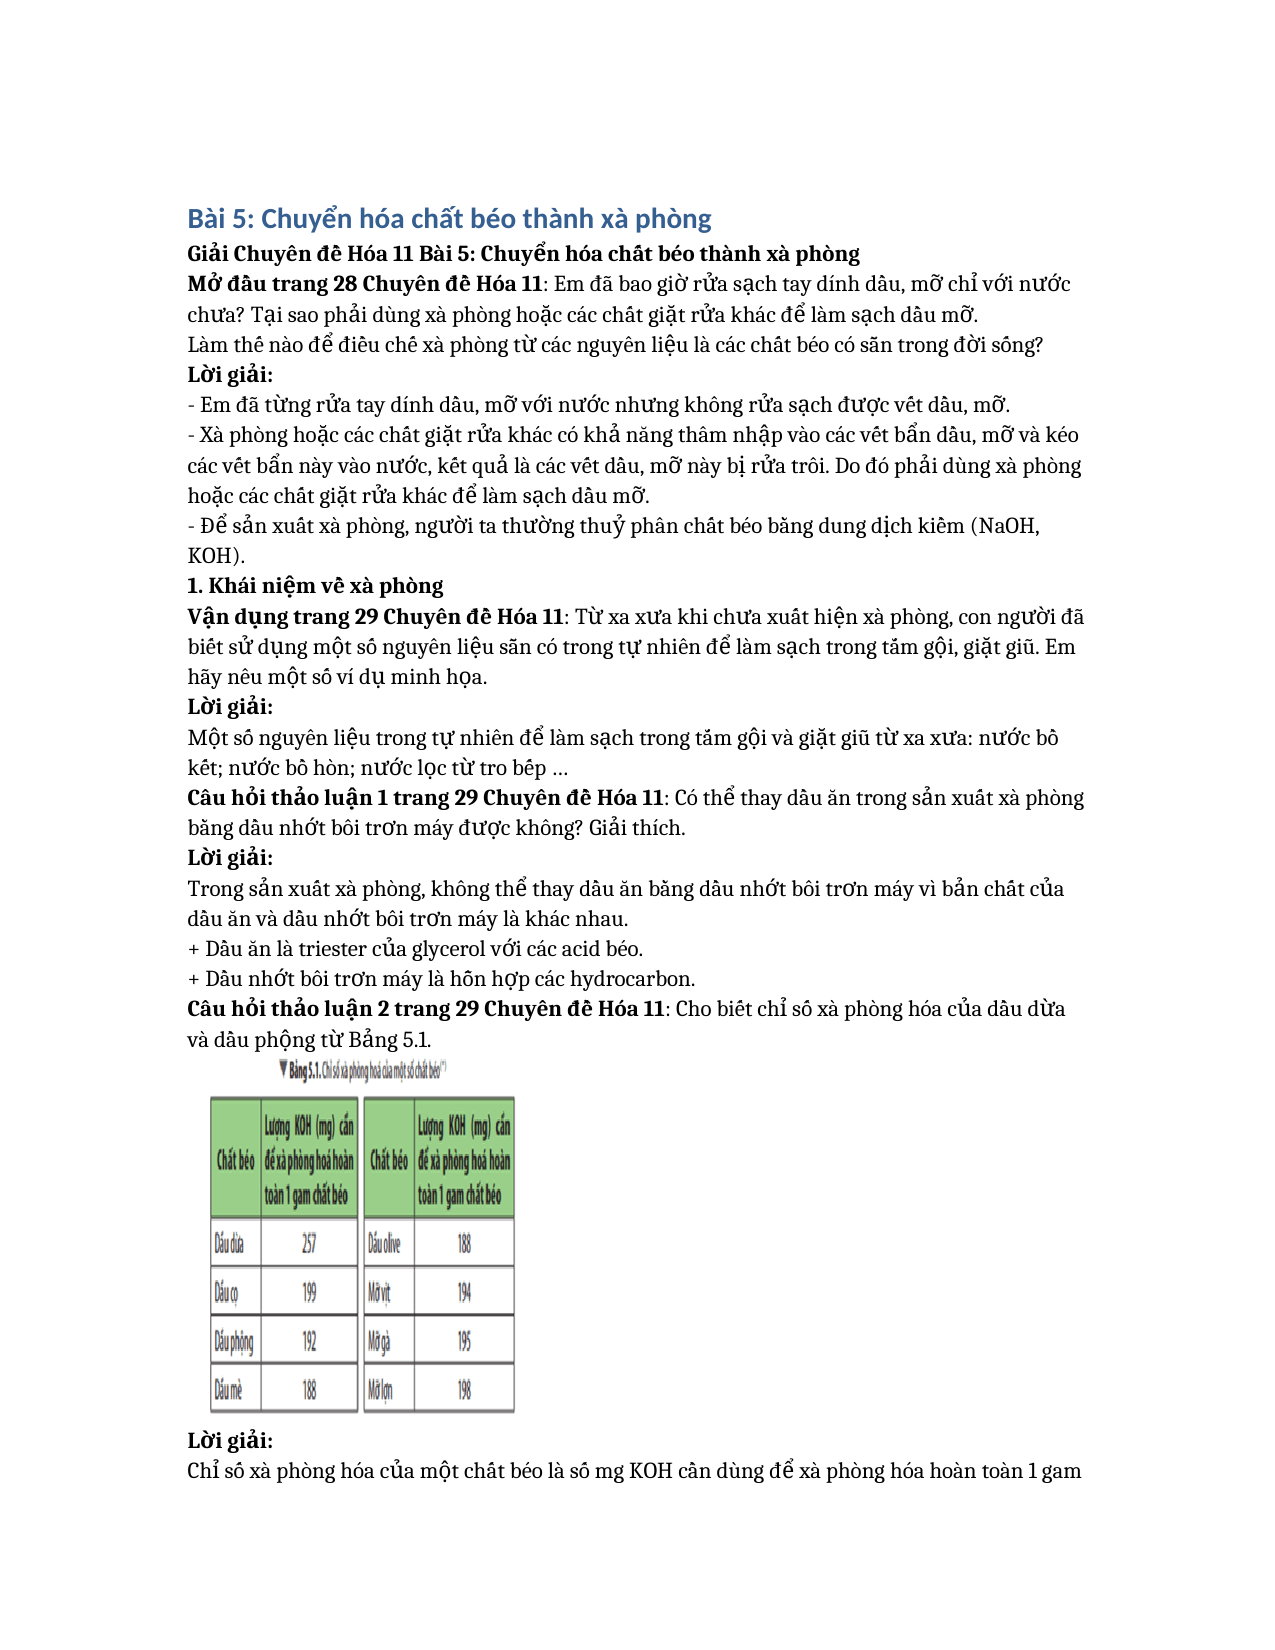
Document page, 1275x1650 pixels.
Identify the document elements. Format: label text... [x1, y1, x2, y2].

picture [206, 1056, 519, 1424]
subtitle Bài 5: Chuyển hóa chất béo thành xà phòng [187, 200, 1087, 236]
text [187, 241, 1087, 1484]
